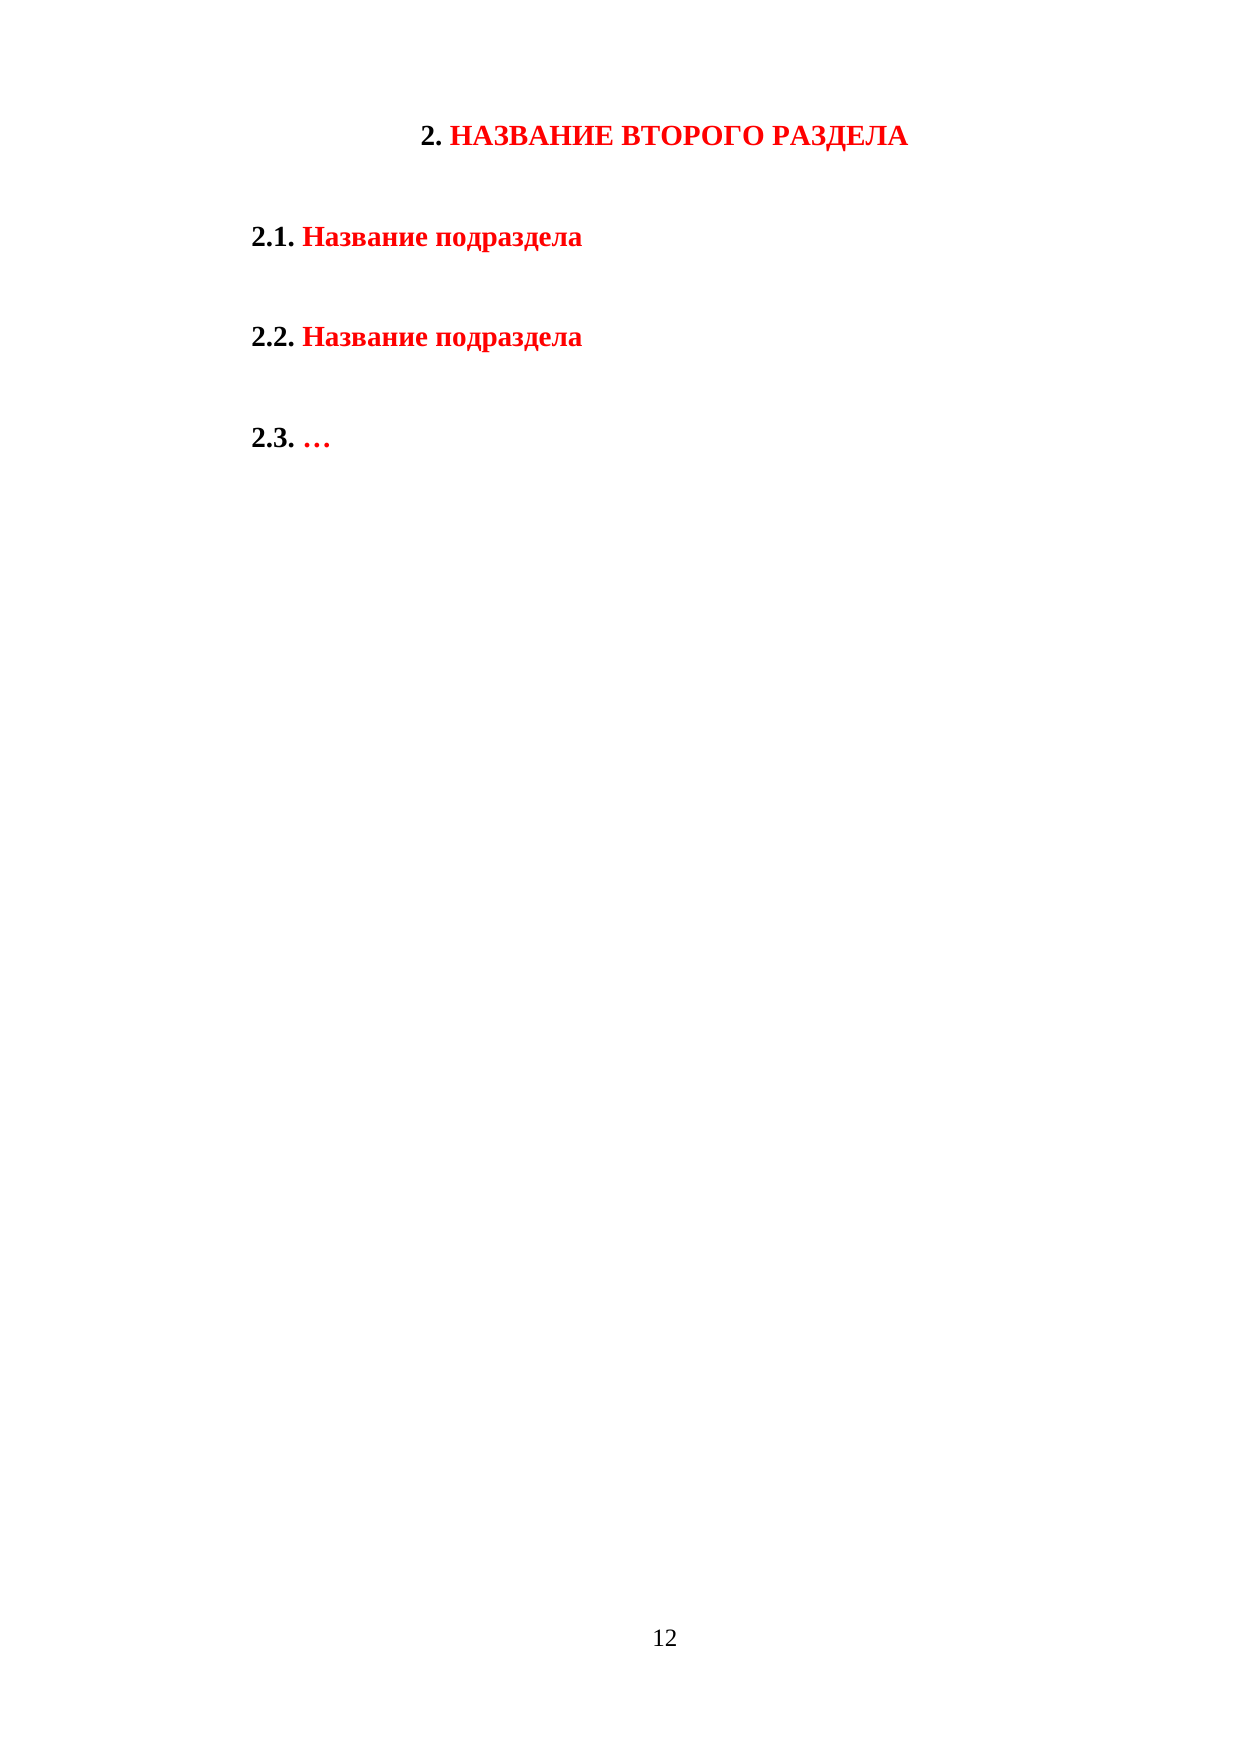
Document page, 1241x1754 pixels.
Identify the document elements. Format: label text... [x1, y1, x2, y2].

text 2. Название второго раздела [177, 118, 1152, 152]
text 2.1. Название подраздела [177, 219, 1152, 252]
text 2.2. Название подраздела [177, 319, 1152, 353]
text 2.3. … [177, 420, 1152, 453]
